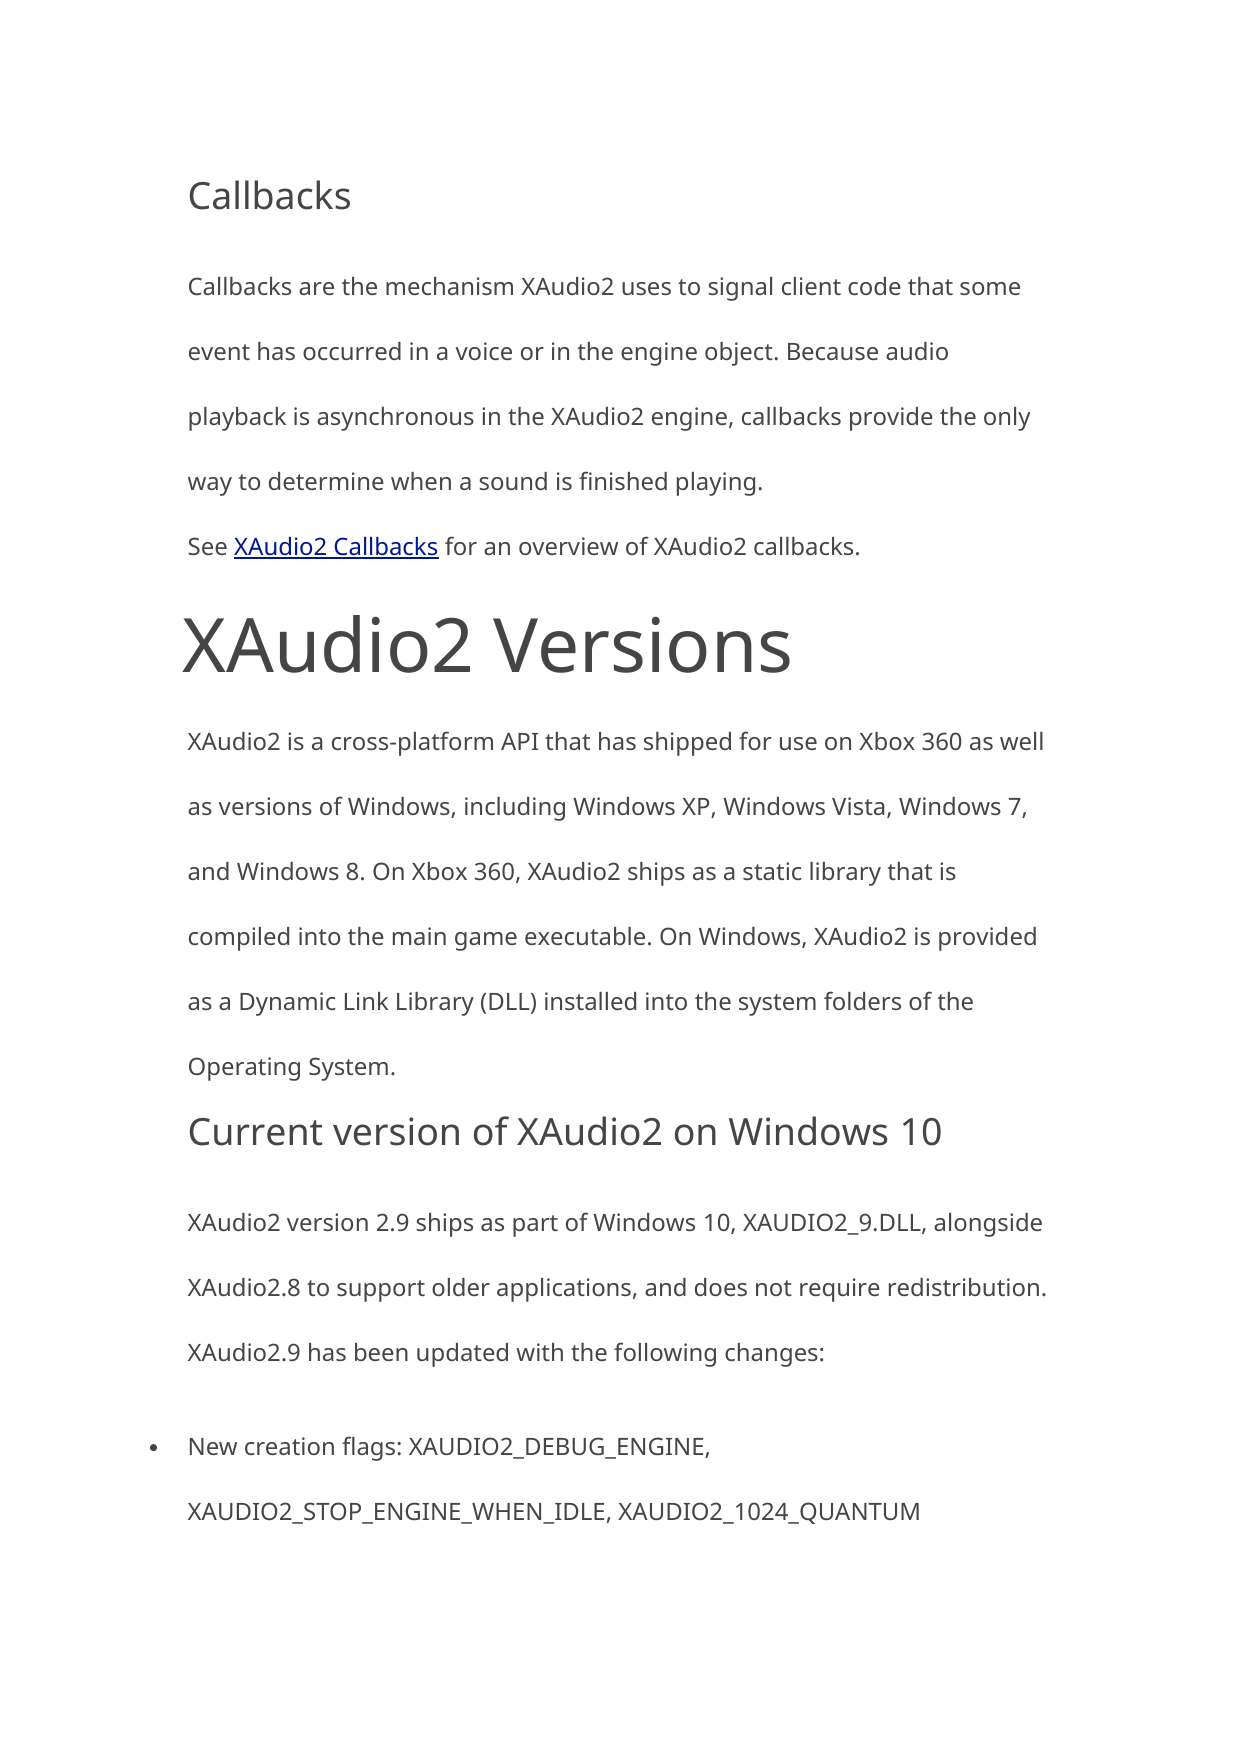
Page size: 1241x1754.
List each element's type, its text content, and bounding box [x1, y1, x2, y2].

text XAudio2.9 has been updated with the following changes: [187, 1319, 1053, 1384]
text XAudio2 version 2.9 ships as part of Windows 10, XAUDIO2_9.DLL, alongside XAudio2.8 to support older applications, and does not require redistribution. [187, 1189, 1053, 1319]
list New creation flags: XAUDIO2_DEBUG_ENGINE, XAUDIO2_STOP_ENGINE_WHEN_IDLE, XAUDIO2_1024_QUANTUM [150, 1413, 1053, 1543]
text Callbacks are the mechanism XAudio2 uses to signal client code that some event has occurred in a voice or in the engine object. Because audio playback is asynchronous in the XAudio2 engine, callbacks provide the only way to determine when a sound is finished playing. [187, 253, 1053, 513]
subtitle Callbacks [187, 162, 1053, 227]
text See XAudio2 Callbacks for an overview of XAudio2 callbacks. [187, 513, 1053, 578]
text XAudio2 is a cross-platform API that has shipped for use on Xbox 360 as well as versions of Windows, including Windows XP, Windows Vista, Windows 7, and Windows 8. On Xbox 360, XAudio2 ships as a static library that is compiled into the main game executable. On Windows, XAudio2 is provided as a Dynamic Link Library (DLL) installed into the system folders of the Operating System. [187, 708, 1053, 1098]
subtitle Current version of XAudio2 on Windows 10 [187, 1098, 1053, 1163]
subtitle XAudio2 Versions [182, 578, 1053, 708]
